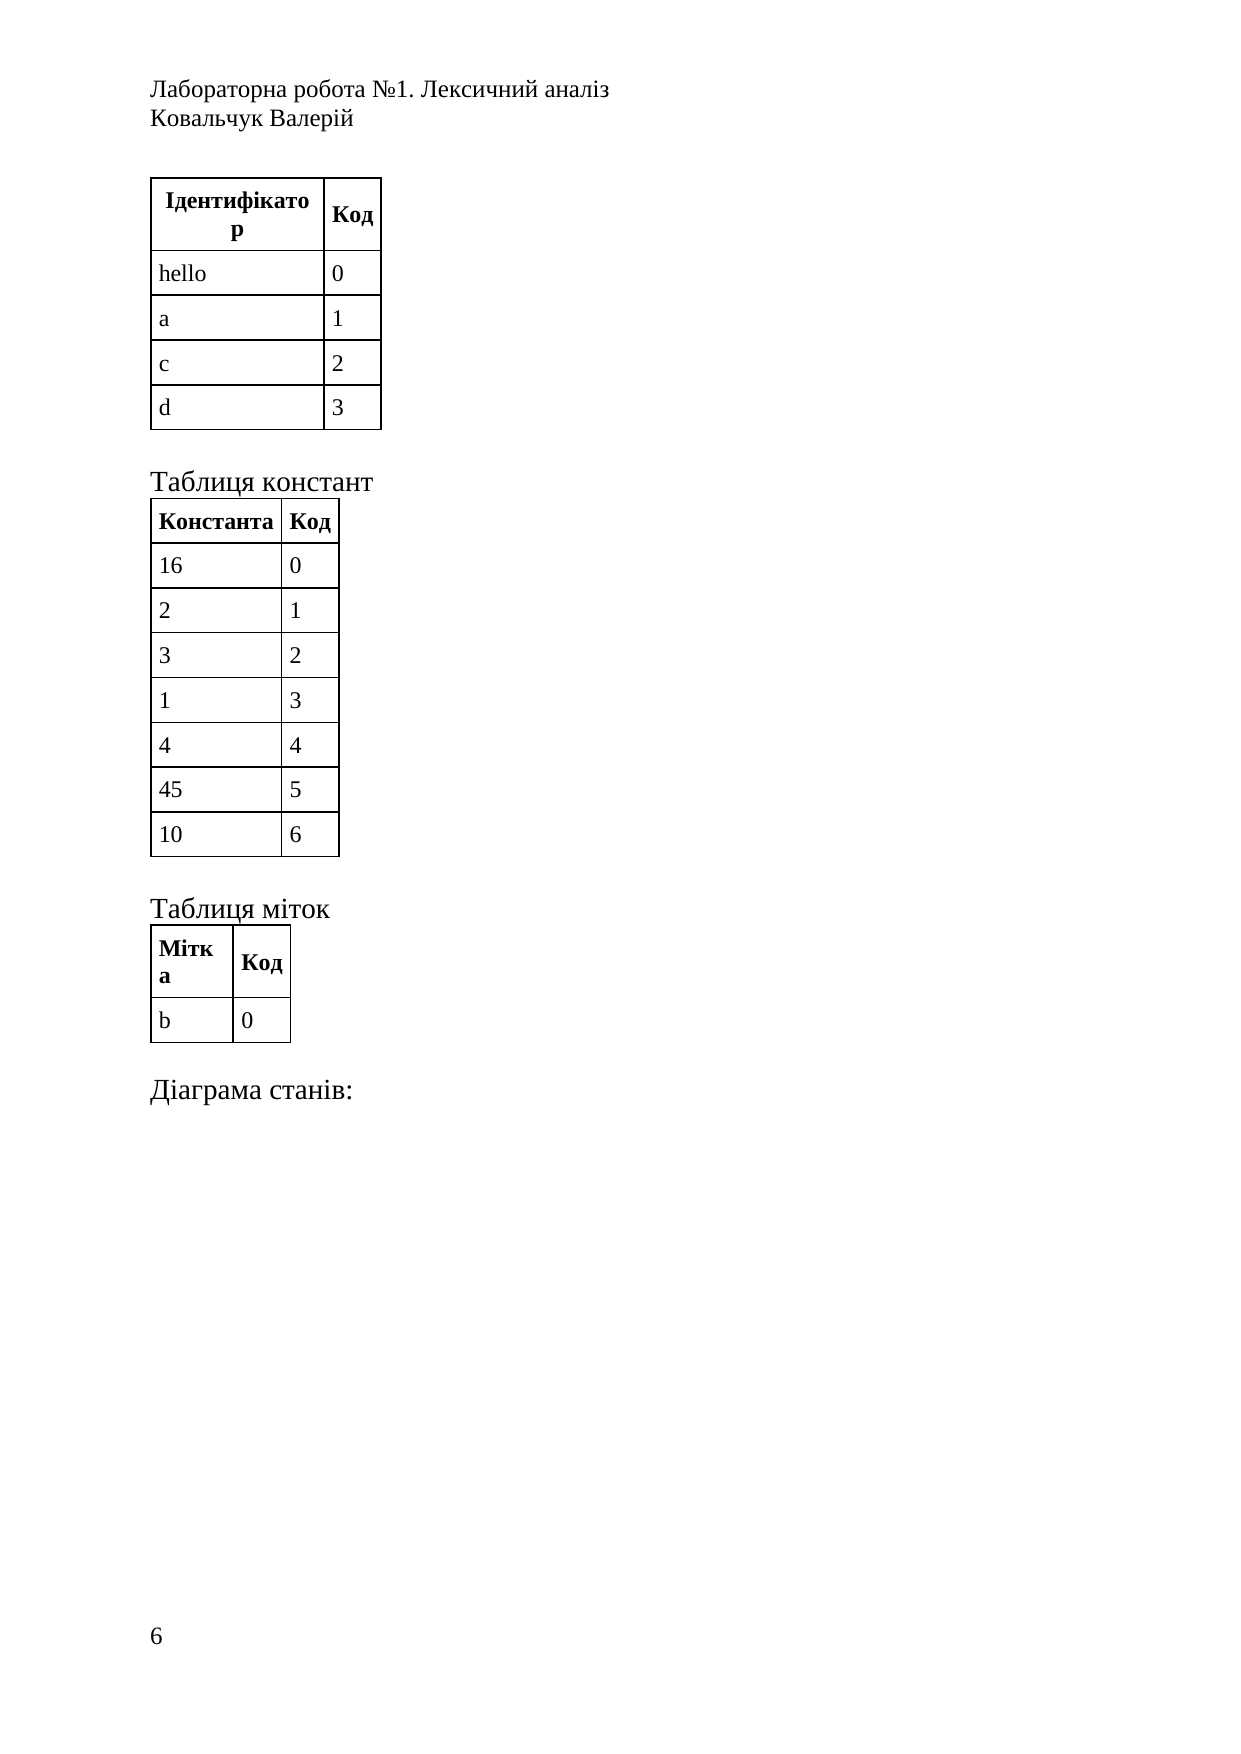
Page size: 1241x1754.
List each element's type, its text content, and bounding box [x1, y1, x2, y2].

table_cell 4 [152, 723, 281, 766]
table_cell 3 [152, 633, 281, 677]
table_cell c [152, 341, 323, 384]
table_cell 5 [282, 768, 338, 811]
table_header Мітка [152, 926, 232, 997]
table_cell 16 [152, 544, 281, 587]
table_cell 0 [325, 251, 380, 294]
table_cell 1 [282, 589, 338, 632]
text Таблиця констант [150, 464, 1090, 497]
table_cell hello [152, 251, 323, 294]
table_cell 0 [234, 998, 290, 1042]
table_cell 4 [282, 723, 338, 766]
table_cell 2 [152, 589, 281, 632]
text Таблиця міток [150, 891, 1090, 924]
text Діаграма станів: [150, 1072, 1090, 1105]
table_header Ідентифікатор [152, 179, 323, 249]
table_cell 3 [282, 678, 338, 721]
table_cell b [152, 998, 232, 1042]
table_cell 6 [282, 813, 338, 856]
table_cell 0 [282, 544, 338, 587]
table_cell 1 [325, 296, 380, 339]
table_header Код [325, 179, 380, 249]
table_cell d [152, 386, 323, 429]
table_cell 2 [325, 341, 380, 384]
table_cell 1 [152, 678, 281, 721]
table_header Константа [152, 499, 281, 542]
table_cell a [152, 296, 323, 339]
table_header Код [234, 926, 290, 997]
table_header Код [282, 499, 338, 542]
table_cell 45 [152, 768, 281, 811]
table_cell 3 [325, 386, 380, 429]
table_cell 10 [152, 813, 281, 856]
table_cell 2 [282, 633, 338, 677]
